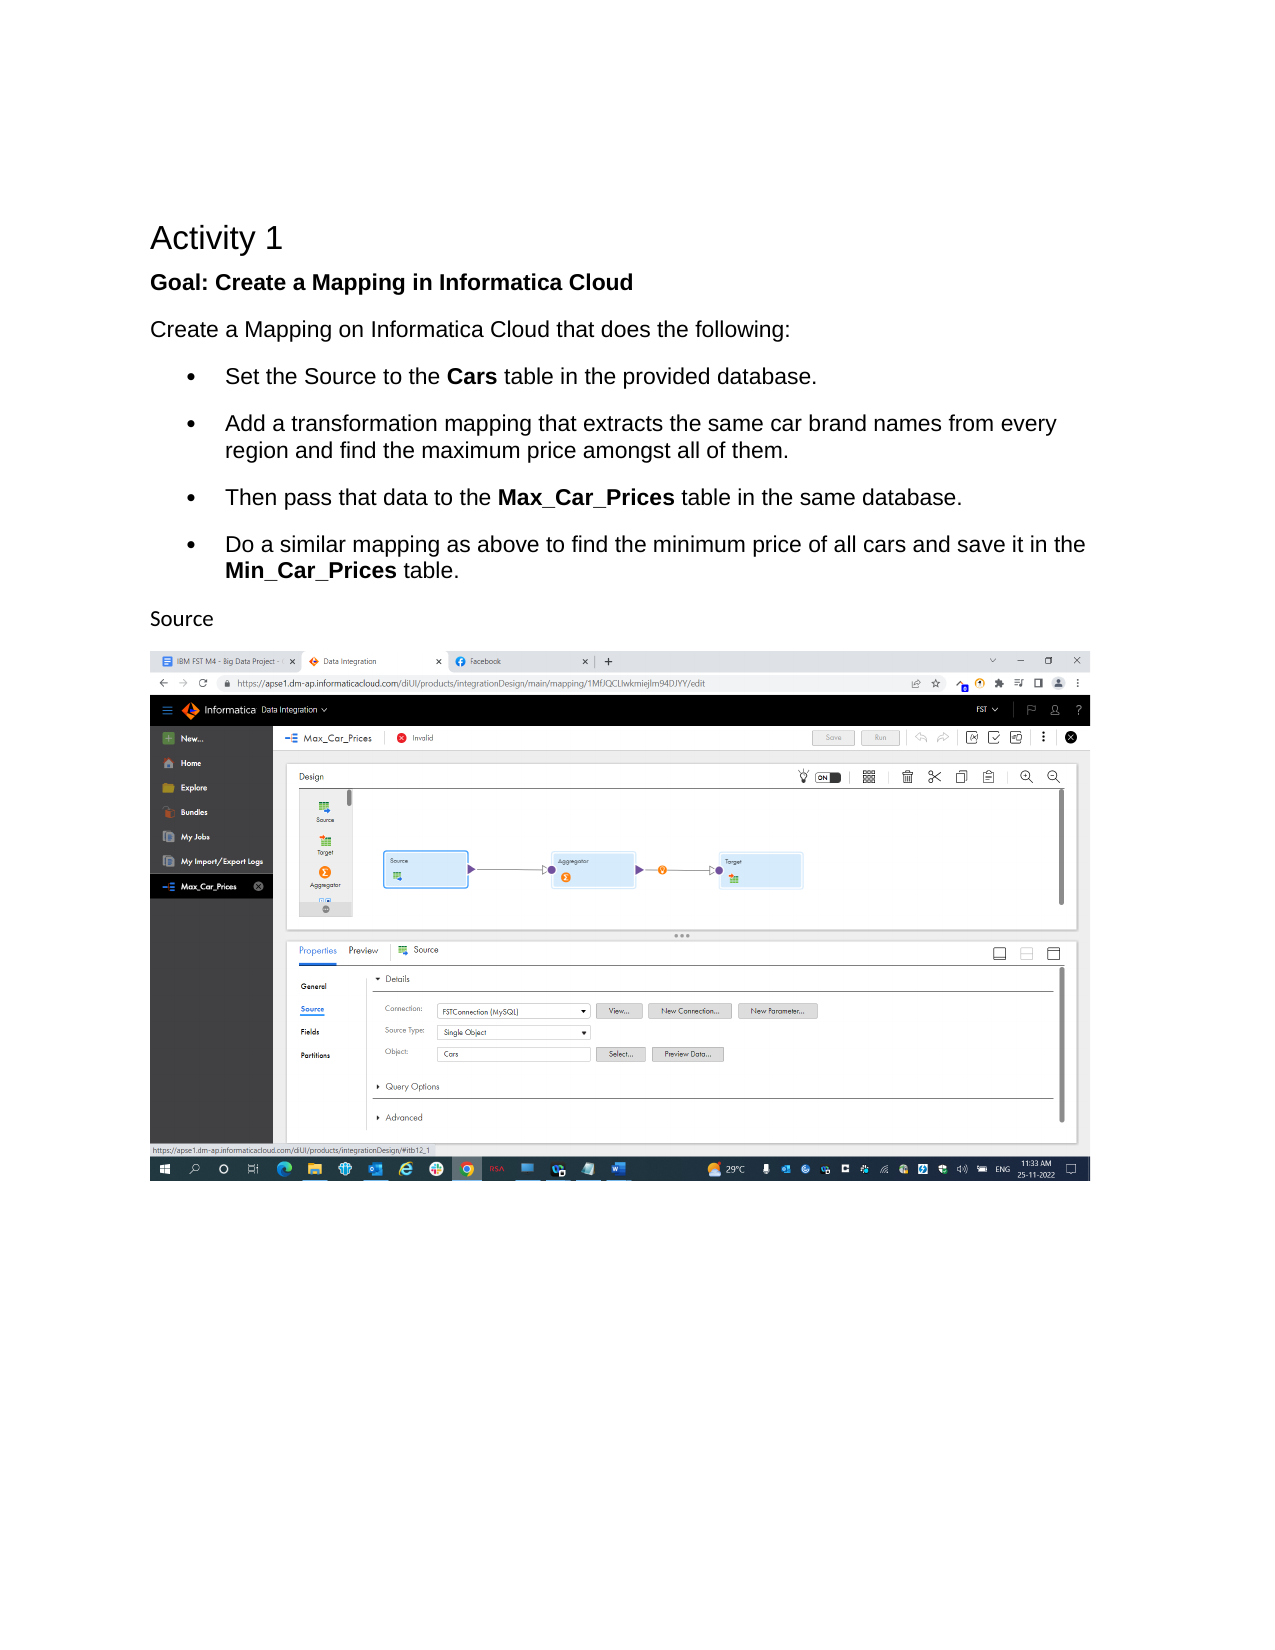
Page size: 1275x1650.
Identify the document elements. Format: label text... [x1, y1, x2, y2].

text Create a Mapping on Informatica Cloud that does the following: [150, 316, 1125, 342]
list Set the Source to the Cars table in the provided database. [187, 363, 1125, 389]
text Source [150, 604, 1125, 632]
text Goal: Create a Mapping in Informatica Cloud [150, 269, 1125, 295]
list Add a transformation mapping that extracts the same car brand names from every region and find the maximum price amongst all of them. [187, 410, 1125, 463]
picture [150, 651, 1091, 1181]
list Do a similar mapping as above to find the minimum price of all cars and save it in the Min_Car_Prices table. [187, 531, 1125, 584]
list Then pass that data to the Max_Car_Prices table in the same database. [187, 484, 1125, 510]
text Activity 1 [150, 218, 1125, 256]
